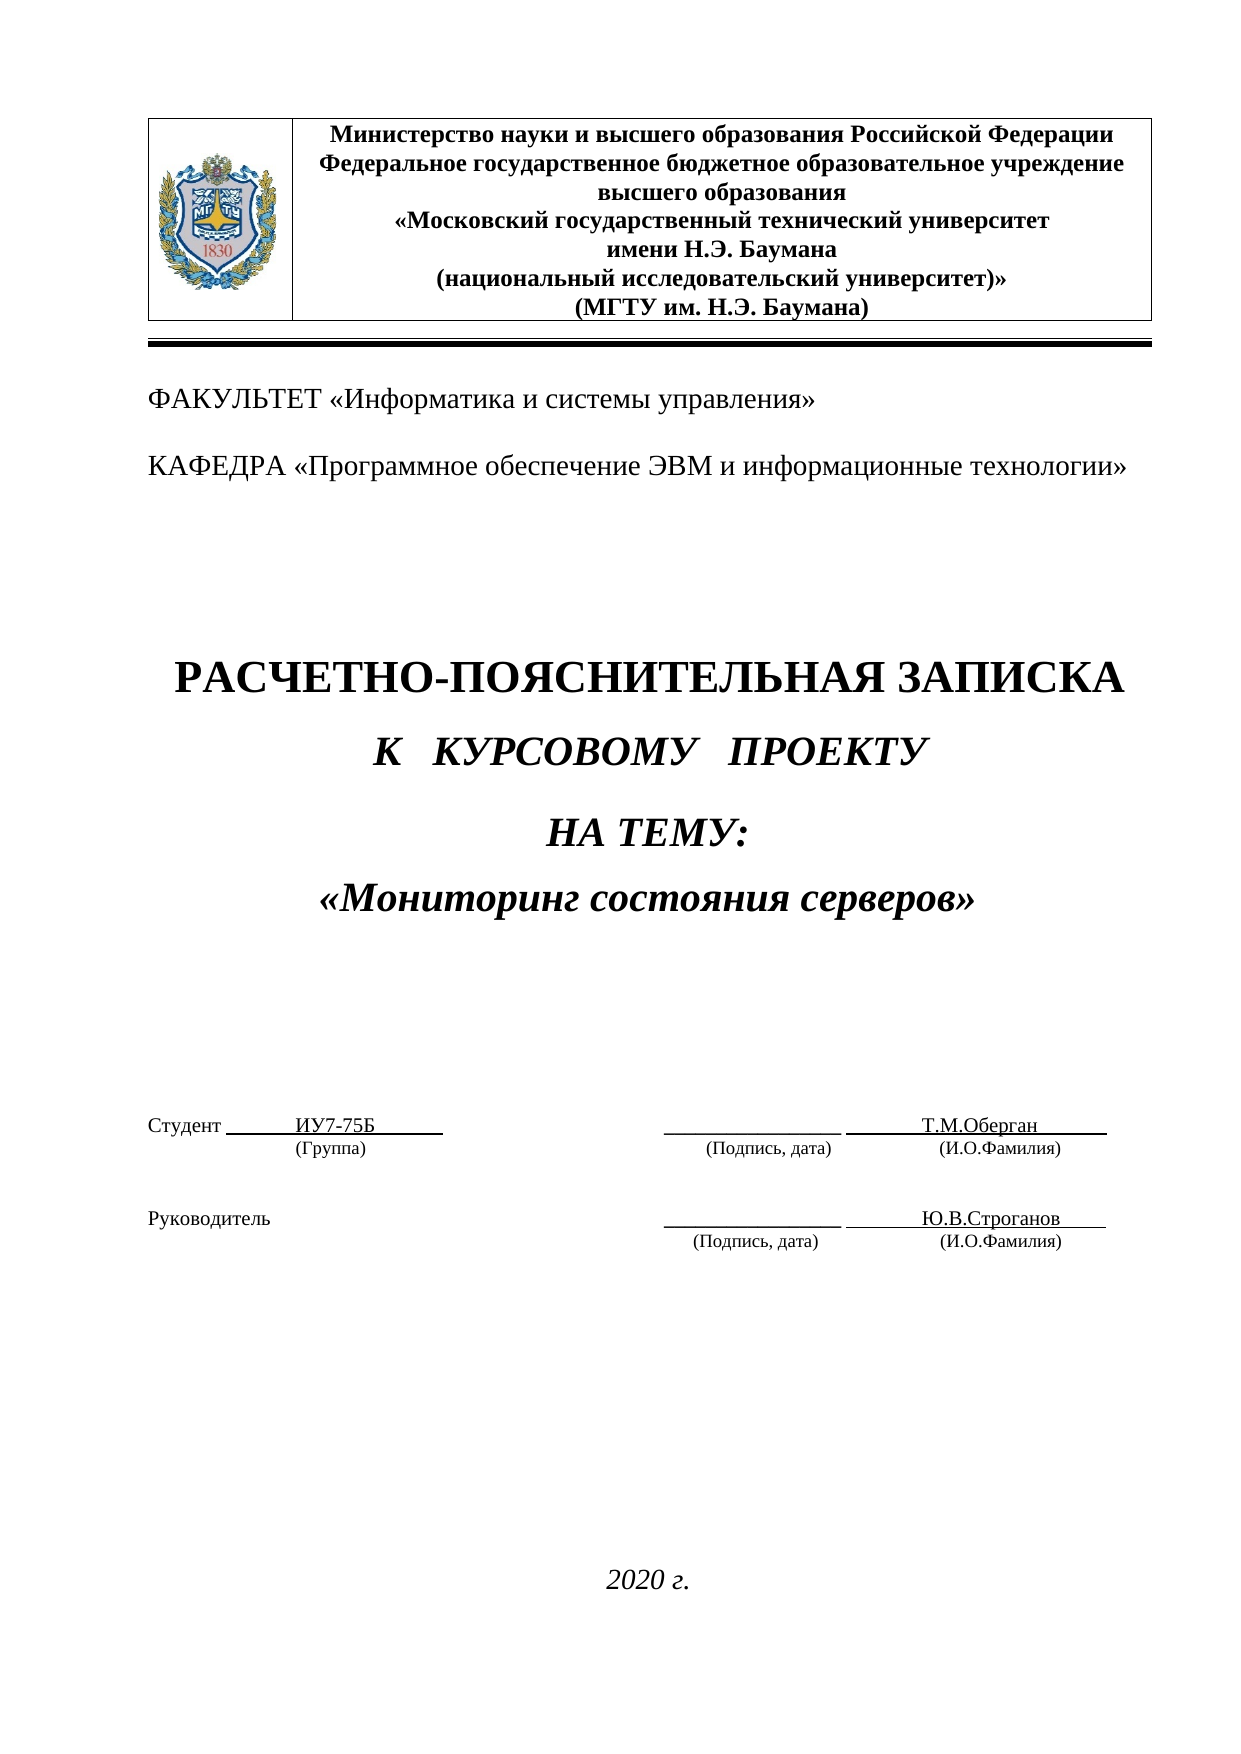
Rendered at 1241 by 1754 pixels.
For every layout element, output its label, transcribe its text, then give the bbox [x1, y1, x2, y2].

text Студент ИУ7-75Б _________________ Т.М.Оберган [148, 1112, 1152, 1137]
text 2020 г. [148, 1562, 1152, 1596]
text КАФЕДРА «Программное обеспечение ЭВМ и информационные технологии» [148, 448, 1152, 481]
text Руководитель _________________ Ю.В.Строганов [148, 1206, 1152, 1230]
text (Группа) (Подпись, дата) (И.О.Фамилия) [222, 1137, 1093, 1158]
text НА ТЕМУ: [148, 807, 1152, 855]
picture [157, 153, 276, 288]
table_header Министерство науки и высшего образования Российской Федерации Федеральное государственное бюджетное образовательное учреждение высшего образования «Московский государственный технический университет имени Н.Э. Баумана (национальный исследовательский университет)» (МГТУ им. Н.Э. Баумана) [293, 119, 1151, 320]
text (Подпись, дата) (И.О.Фамилия) [665, 1230, 1093, 1252]
table_header [149, 119, 292, 320]
text ФАКУЛЬТЕТ «Информатика и системы управления» [148, 381, 1152, 414]
text К КУРСОВОМУ ПРОЕКТУ [148, 726, 1152, 774]
text РАСЧЕТНО-ПОЯСНИТЕЛЬНАЯ ЗАПИСКА [148, 649, 1152, 702]
text «Мониторинг состояния серверов» [148, 872, 1152, 920]
